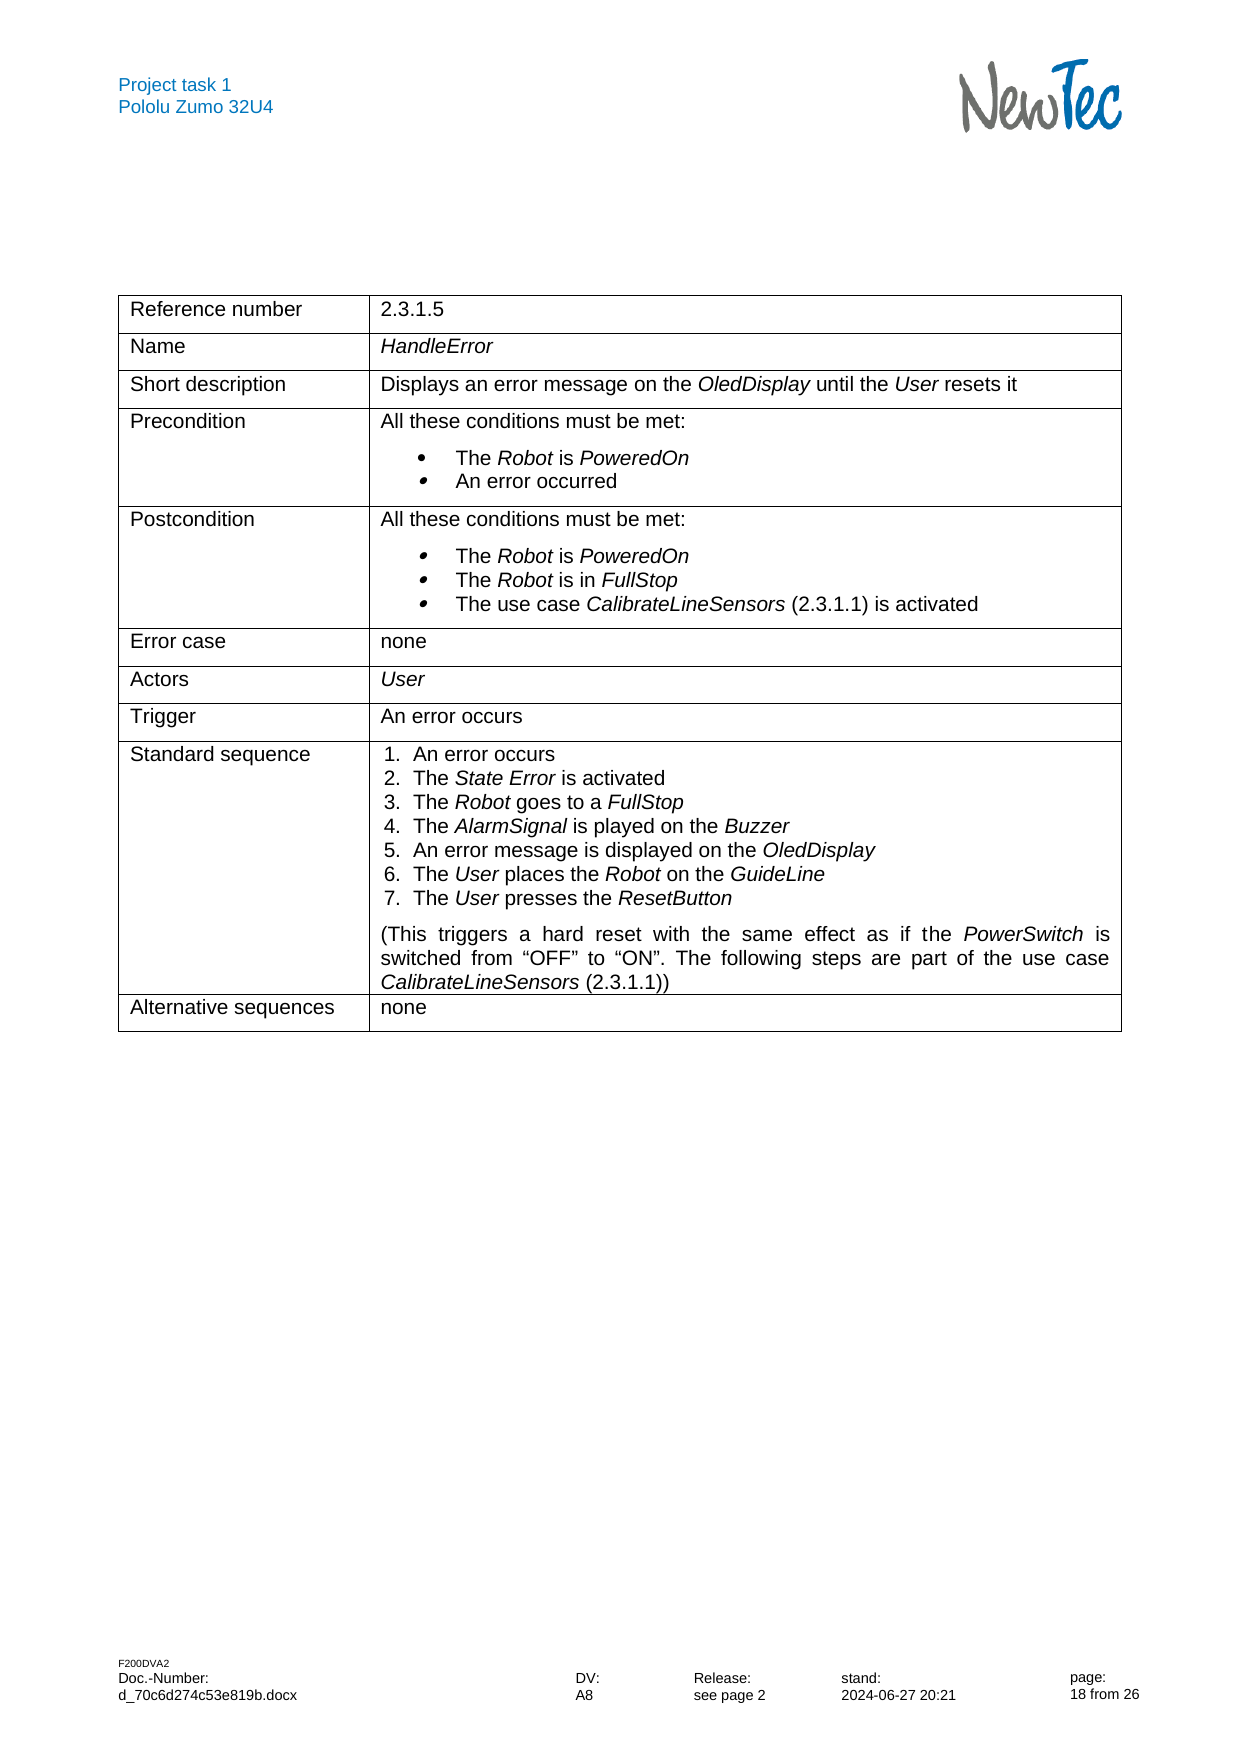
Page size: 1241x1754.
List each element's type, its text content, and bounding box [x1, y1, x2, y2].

table_cell Trigger [119, 704, 369, 741]
table_cell Name [119, 334, 369, 370]
table_header Reference number [119, 296, 369, 333]
table_cell Actors [119, 667, 369, 703]
table_header 2.3.1.5 [370, 296, 1121, 333]
table_cell Postcondition [119, 507, 369, 628]
table_cell An error occurs [370, 704, 1121, 741]
table_cell none [370, 629, 1121, 666]
table_cell All these conditions must be met: The Robot is PoweredOn An error occurred [370, 409, 1121, 506]
table_cell User [370, 667, 1121, 703]
table_cell Standard sequence [119, 742, 369, 994]
table_cell Precondition [119, 409, 369, 506]
picture [954, 59, 1122, 134]
table_cell HandleError [370, 334, 1121, 370]
table_cell An error occurs The State Error is activated The Robot goes to a FullStop The AlarmSignal is played on the Buzzer An error message is displayed on the OledDisplay The User places the Robot on the GuideLine The User presses the ResetButton (This triggers a hard reset with the same effect as if the PowerSwitch is switched from “OFF” to “ON”. The following steps are part of the use case CalibrateLineSensors (2.3.1.1)) [370, 742, 1121, 994]
table_cell Short description [119, 371, 369, 408]
table_cell none [370, 995, 1121, 1031]
table_cell Alternative sequences [119, 995, 369, 1031]
table_cell Displays an error message on the OledDisplay until the User resets it [370, 371, 1121, 408]
table_cell All these conditions must be met: The Robot is PoweredOn The Robot is in FullStop The use case CalibrateLineSensors (2.3.1.1) is activated [370, 507, 1121, 628]
table_cell Error case [119, 629, 369, 666]
